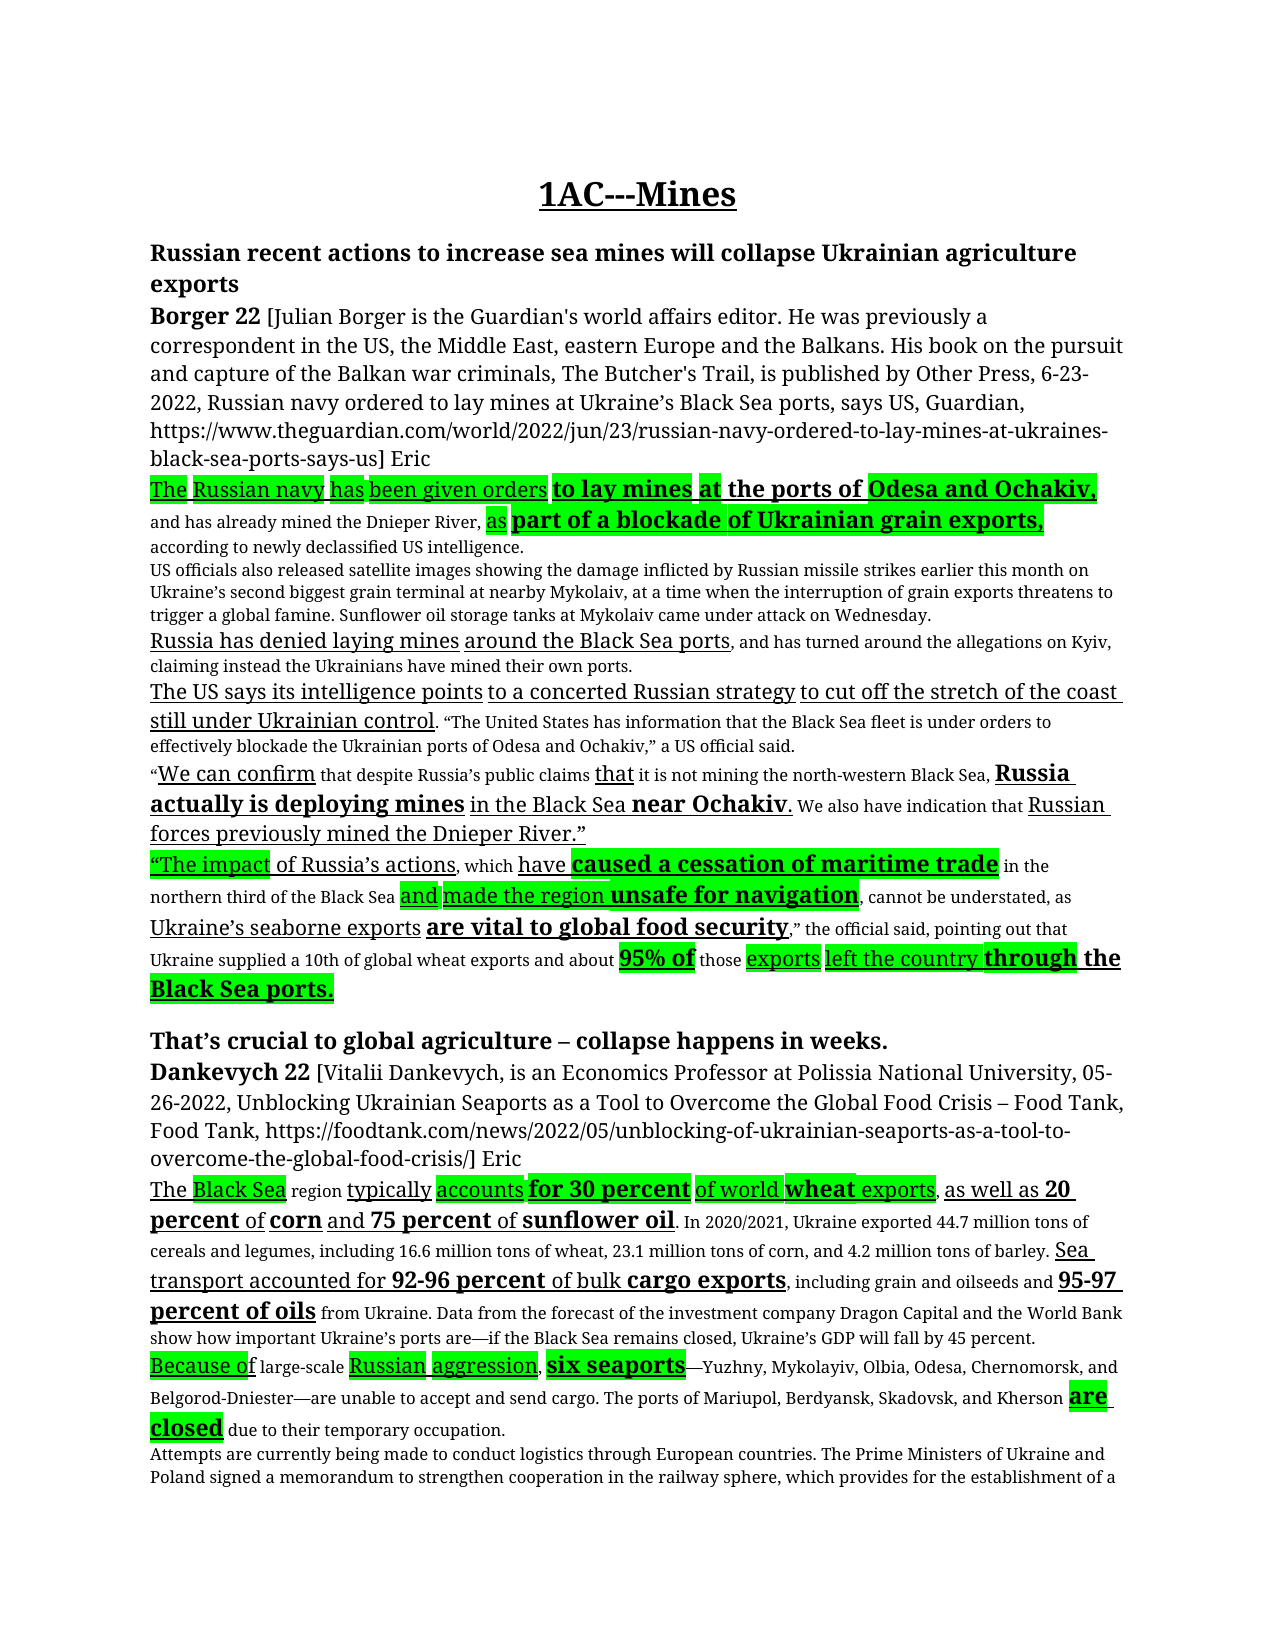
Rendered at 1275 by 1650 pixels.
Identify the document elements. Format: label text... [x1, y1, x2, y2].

text Borger 22 [Julian Borger is the Guardian's world affairs editor. He was previously a correspondent in the US, the Middle East, eastern Europe and the Balkans. His book on the pursuit and capture of the Balkan war criminals, The Butcher's Trail, is published by Other Press, 6-23-2022, Russian navy ordered to lay mines at Ukraine’s Black Sea ports, says US, Guardian, https://www.theguardian.com/world/2022/jun/23/russian-navy-ordered-to-lay-mines-at-ukraines-black-sea-ports-says-us] Eric [150, 299, 1125, 473]
text Because of large-scale Russian aggression, six seaports—Yuzhny, Mykolayiv, Olbia, Odesa, Chernomorsk, and Belgorod-Dniester—are unable to accept and send cargo. The ports of Mariupol, Berdyansk, Skadovsk, and Kherson are closed due to their temporary occupation. [150, 1349, 1125, 1443]
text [150, 1443, 1125, 1488]
text “We can confirm that despite Russia’s public claims that it is not mining the north-western Black Sea, Russia actually is deploying mines in the Black Sea near Ochakiv. We also have indication that Russian forces previously mined the Dnieper River.” [150, 757, 1125, 848]
text “The impact of Russia’s actions, which have caused a cessation of maritime trade in the northern third of the Black Sea and made the region unsafe for navigation, cannot be understated, as Ukraine’s seaborne exports are vital to global food security,” the official said, pointing out that Ukraine supplied a 10th of global wheat exports and about 95% of those exports left the country through the Black Sea ports. [150, 848, 1125, 1004]
text The Black Sea region typically accounts for 30 percent of world wheat exports, as well as 20 percent of corn and 75 percent of sunflower oil. In 2020/2021, Ukraine exported 44.7 million tons of cereals and legumes, including 16.6 million tons of wheat, 23.1 million tons of corn, and 4.2 million tons of barley. Sea transport accounted for 92-96 percent of bulk cargo exports, including grain and oilseeds and 95-97 percent of oils from Ukraine. Data from the forecast of the investment company Dragon Capital and the World Bank show how important Ukraine’s ports are—if the Black Sea remains closed, Ukraine’s GDP will fall by 45 percent. [150, 1173, 1125, 1349]
text Dankevych 22 [Vitalii Dankevych, is an Economics Professor at Polissia National University, 05-26-2022, Unblocking Ukrainian Seaports as a Tool to Overcome the Global Food Crisis – Food Tank, Food Tank, https://foodtank.com/news/2022/05/unblocking-of-ukrainian-seaports-as-a-tool-to-overcome-the-global-food-crisis/] Eric [150, 1056, 1125, 1173]
text That’s crucial to global agriculture – collapse happens in weeks. [150, 1025, 1125, 1056]
text US officials also released satellite images showing the damage inflicted by Russian missile strikes earlier this month on Ukraine’s second biggest grain terminal at nearby Mykolaiv, at a time when the interruption of grain exports threatens to trigger a global famine. Sunflower oil storage tanks at Mykolaiv came under attack on Wednesday. [150, 558, 1125, 626]
text The Russian navy has been given orders to lay mines at the ports of Odesa and Ochakiv, and has already mined the Dnieper River, as part of a blockade of Ukrainian grain exports, according to newly declassified US intelligence. [150, 473, 1125, 558]
text The US says its intelligence points to a concerted Russian strategy to cut off the stretch of the coast still under Ukrainian control. “The United States has information that the Black Sea fleet is under orders to effectively blockade the Ukrainian ports of Odesa and Ochakiv,” a US official said. [150, 677, 1125, 757]
text Russian recent actions to increase sea mines will collapse Ukrainian agriculture exports [150, 237, 1125, 299]
text 1AC---Mines [150, 171, 1125, 216]
text Russia has denied laying mines around the Black Sea ports, and has turned around the allegations on Kyiv, claiming instead the Ukrainians have mined their own ports. [150, 626, 1125, 677]
